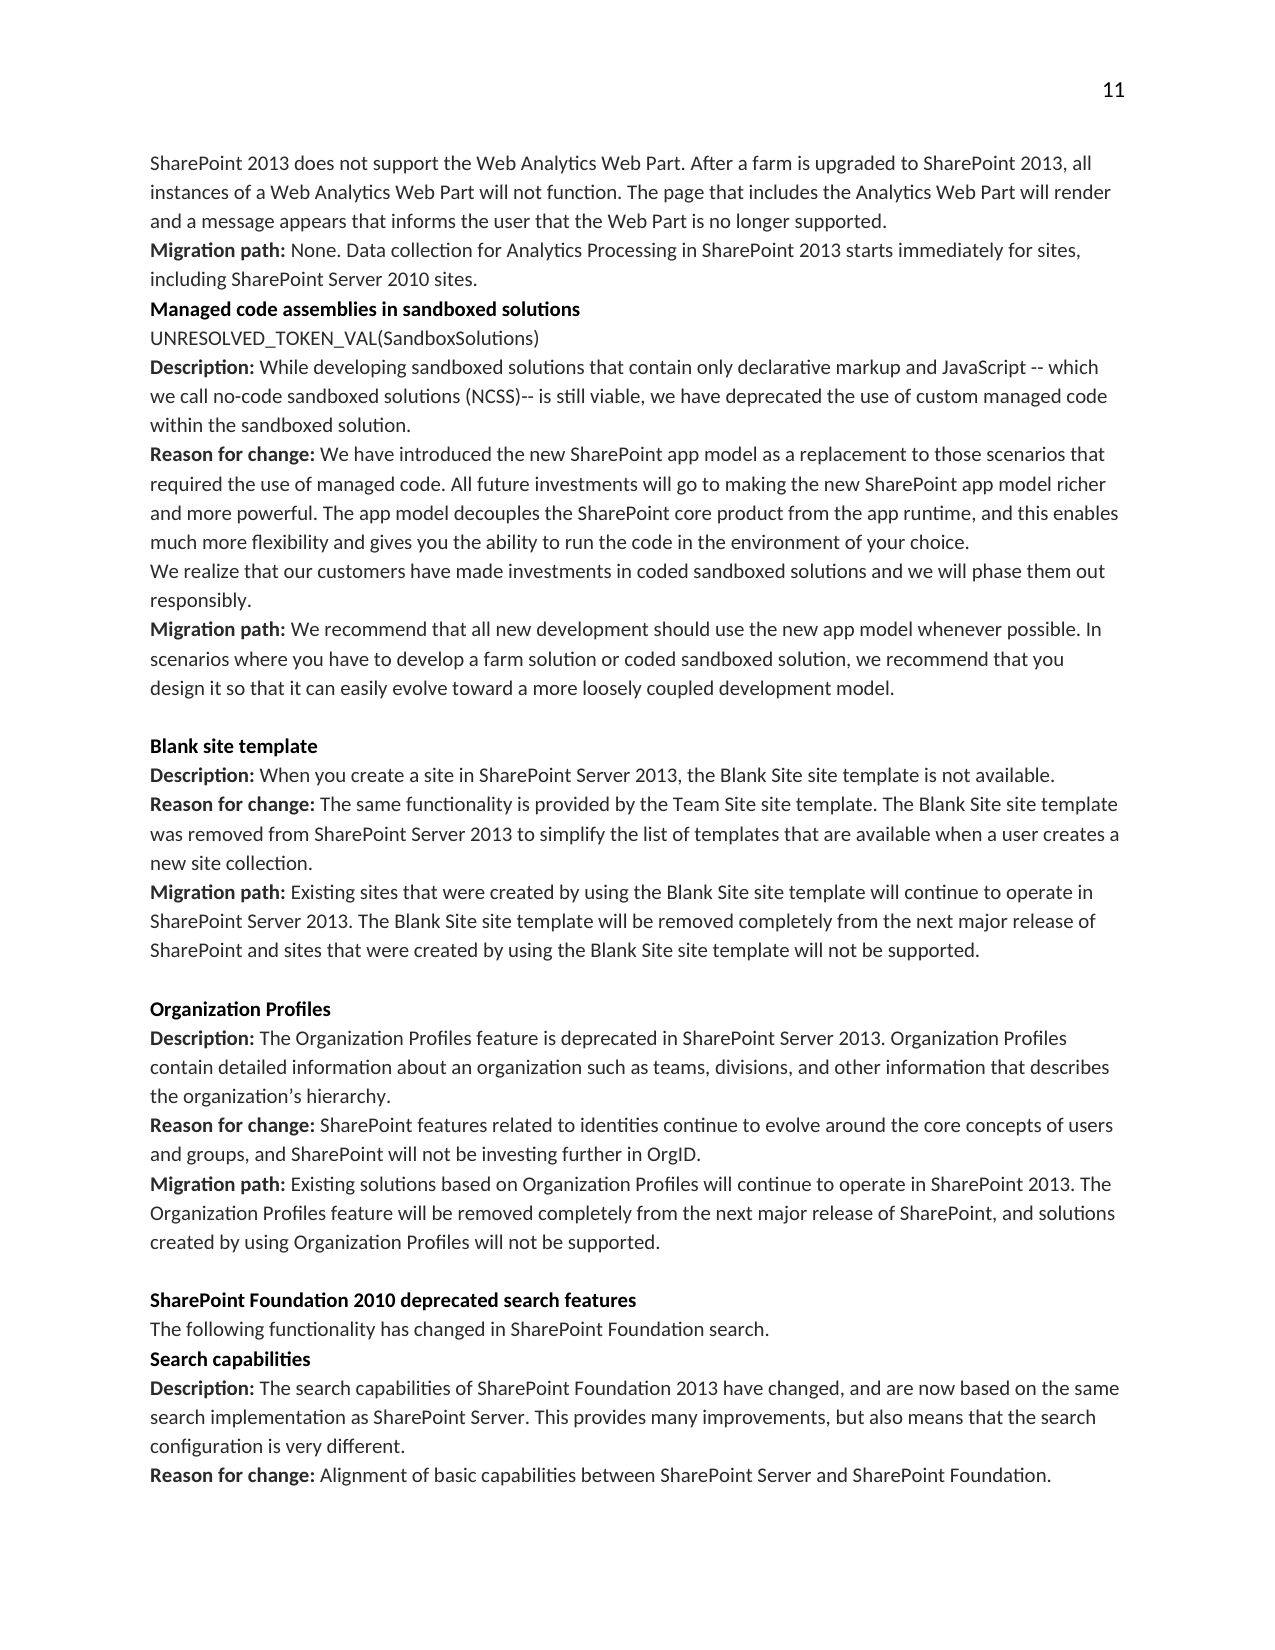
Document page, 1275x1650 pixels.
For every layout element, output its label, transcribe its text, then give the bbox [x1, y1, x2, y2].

text Reason for change: Alignment of basic capabilities between SharePoint Server and SharePoint Foundation. [150, 1462, 1125, 1488]
text UNRESOLVED_TOKEN_VAL(SandboxSolutions) [150, 325, 1125, 350]
text Migration path: None. Data collection for Analytics Processing in SharePoint 2013 starts immediately for sites, including SharePoint Server 2010 sites. [150, 237, 1125, 292]
text The following functionality has changed in SharePoint Foundation search. [150, 1317, 1125, 1342]
text Description: While developing sandboxed solutions that contain only declarative markup and JavaScript -- which we call no-code sandboxed solutions (NCSS)-- is still viable, we have deprecated the use of custom managed code within the sandboxed solution. [150, 354, 1125, 438]
text Migration path: Existing solutions based on Organization Profiles will continue to operate in SharePoint 2013. The Organization Profiles feature will be removed completely from the next major release of SharePoint, and solutions created by using Organization Profiles will not be supported. [150, 1171, 1125, 1254]
text Description: The search capabilities of SharePoint Foundation 2013 have changed, and are now based on the same search implementation as SharePoint Server. This provides many improvements, but also means that the search configuration is very different. [150, 1375, 1125, 1459]
text Reason for change: SharePoint features related to identities continue to evolve around the core concepts of users and groups, and SharePoint will not be investing further in OrgID. [150, 1112, 1125, 1167]
text Description: The Organization Profiles feature is deprecated in SharePoint Server 2013. Organization Profiles contain detailed information about an organization such as teams, divisions, and other information that describes the organization’s hierarchy. [150, 1025, 1125, 1109]
text Reason for change: The same functionality is provided by the Team Site site template. The Blank Site site template was removed from SharePoint Server 2013 to simplify the list of templates that are available when a user creates a new site collection. [150, 792, 1125, 875]
text Migration path: Existing sites that were created by using the Blank Site site template will continue to operate in SharePoint Server 2013. The Blank Site site template will be removed completely from the next major release of SharePoint and sites that were created by using the Blank Site site template will not be supported. [150, 879, 1125, 963]
text Description: When you create a site in SharePoint Server 2013, the Blank Site site template is not available. [150, 762, 1125, 788]
subtitle Search capabilities [150, 1346, 1125, 1371]
text We realize that our customers have made investments in coded sandboxed solutions and we will phase them out responsibly. [150, 558, 1125, 613]
subtitle Blank site template [150, 733, 1125, 759]
subtitle SharePoint Foundation 2010 deprecated search features [150, 1287, 1125, 1313]
text SharePoint 2013 does not support the Web Analytics Web Part. After a farm is upgraded to SharePoint 2013, all instances of a Web Analytics Web Part will not function. The page that includes the Analytics Web Part will render and a message appears that informs the user that the Web Part is no longer supported. [150, 150, 1125, 234]
subtitle Managed code assemblies in sandboxed solutions [150, 296, 1125, 321]
subtitle Organization Profiles [150, 996, 1125, 1021]
text Migration path: We recommend that all new development should use the new app model whenever possible. In scenarios where you have to develop a farm solution or coded sandboxed solution, we recommend that you design it so that it can easily evolve toward a more loosely coupled development model. [150, 617, 1125, 700]
text Reason for change: We have introduced the new SharePoint app model as a replacement to those scenarios that required the use of managed code. All future investments will go to making the new SharePoint app model richer and more powerful. The app model decouples the SharePoint core product from the app runtime, and this enables much more flexibility and gives you the ability to run the code in the environment of your choice. [150, 442, 1125, 554]
